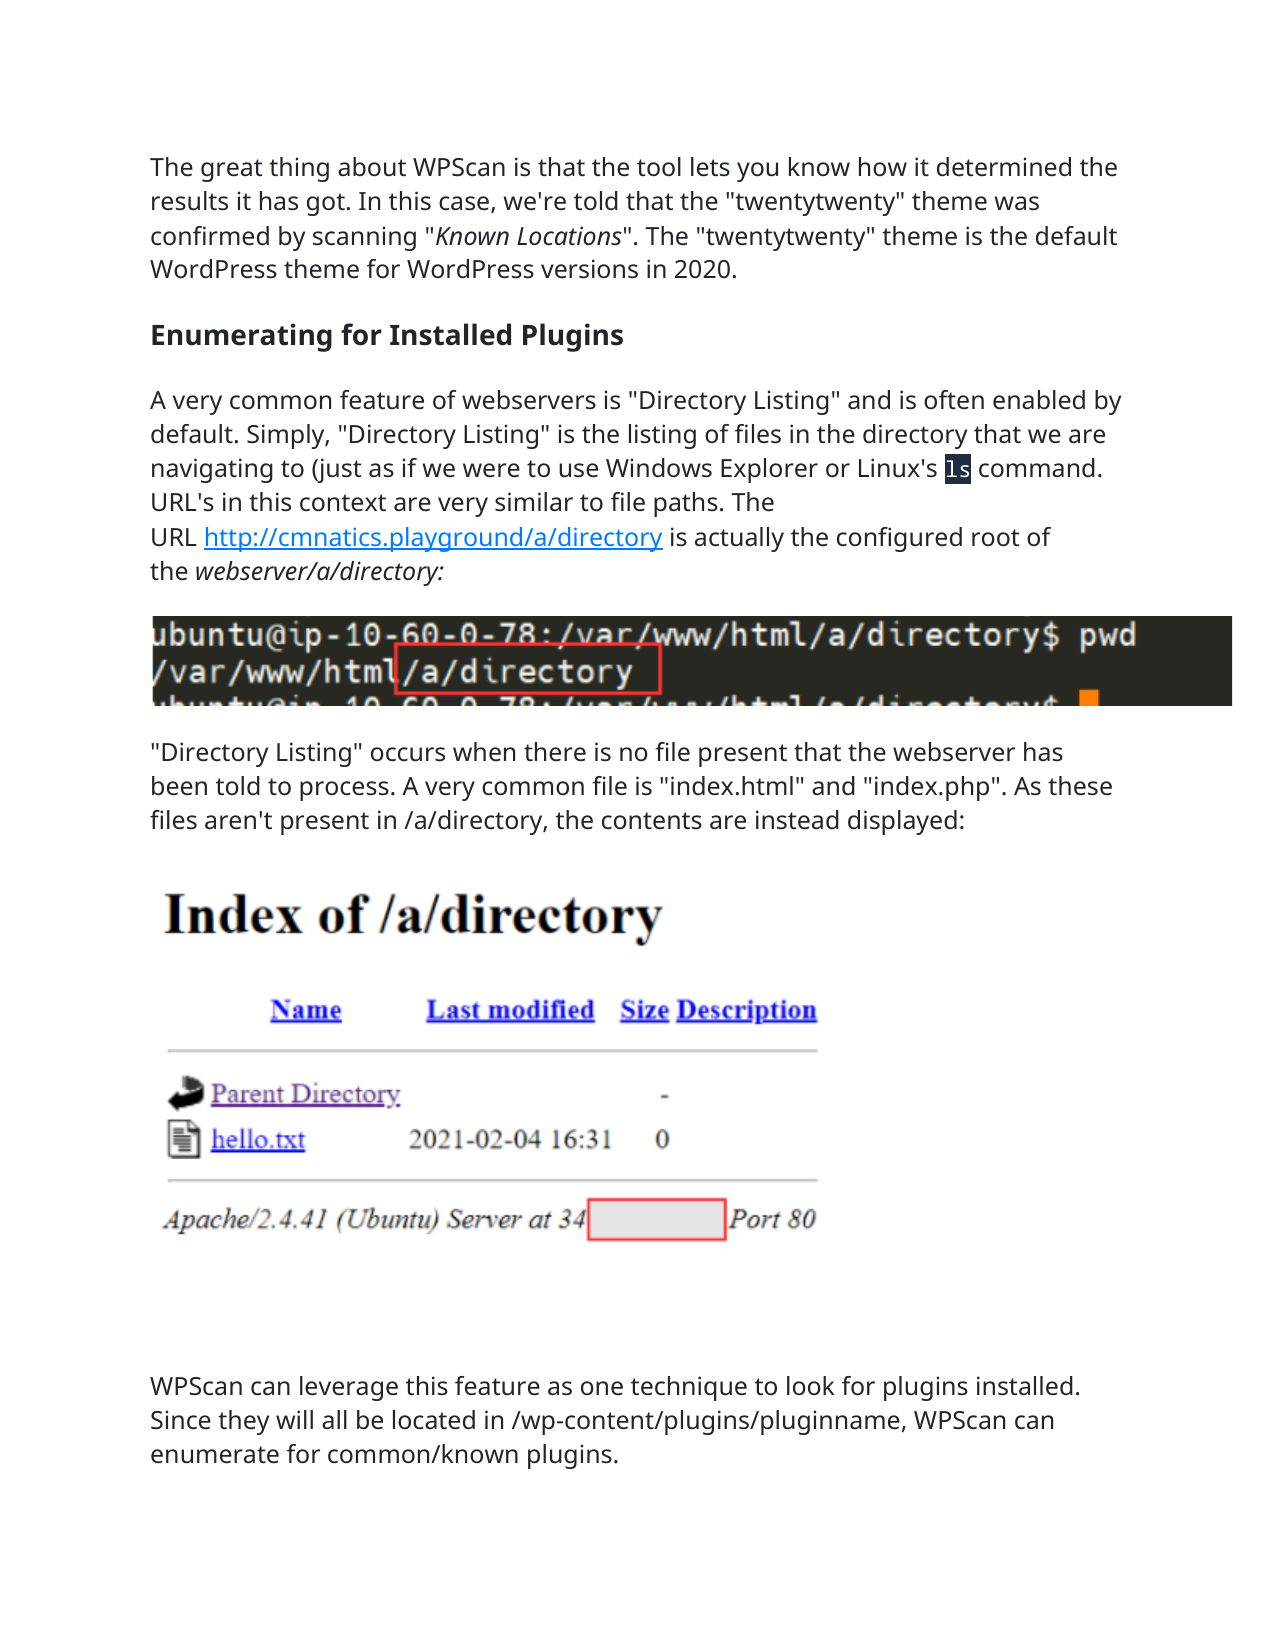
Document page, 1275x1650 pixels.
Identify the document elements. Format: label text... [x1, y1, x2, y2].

picture [150, 616, 1233, 706]
picture [156, 866, 843, 1333]
text A very common feature of webservers is "Directory Listing" and is often enabled by default. Simply, "Directory Listing" is the listing of files in the directory that we are navigating to (just as if we were to use Windows Explorer or Linux's ls command. URL's in this context are very similar to file paths. The URL http://cmnatics.playground/a/directory is actually the configured root of the webserver/a/directory: [150, 383, 1125, 587]
text "Directory Listing" occurs when there is no file present that the webserver has been told to process. A very common file is "index.html" and "index.php". As these files aren't present in /a/directory, the contents are instead displayed: [150, 735, 1125, 837]
text WPScan can leverage this feature as one technique to look for plugins installed. Since they will all be located in /wp-content/plugins/pluginname, WPScan can enumerate for common/known plugins. [150, 1369, 1125, 1471]
text Enumerating for Installed Plugins [150, 315, 1125, 354]
text The great thing about WPScan is that the tool lets you know how it determined the results it has got. In this case, we're told that the "twentytwenty" theme was confirmed by scanning "Known Locations". The "twentytwenty" theme is the default WordPress theme for WordPress versions in 2020. [150, 150, 1125, 286]
